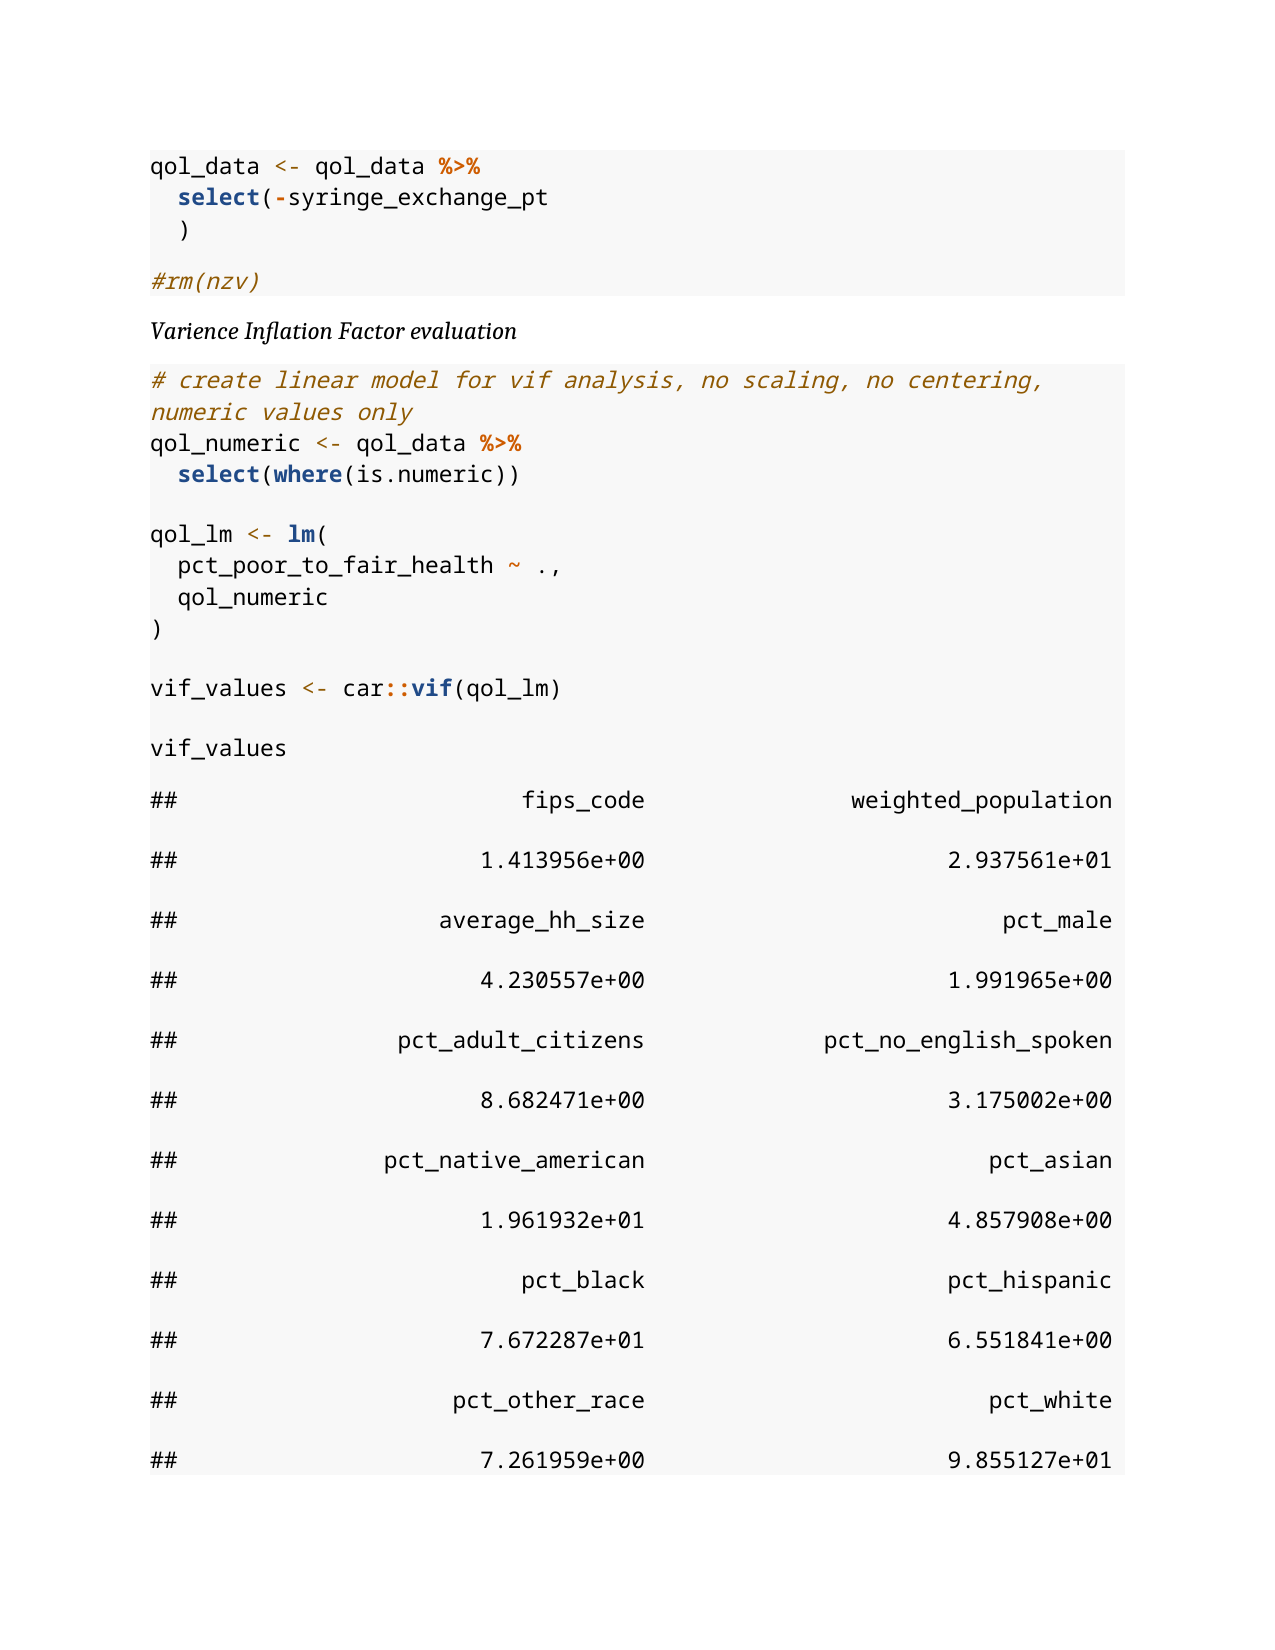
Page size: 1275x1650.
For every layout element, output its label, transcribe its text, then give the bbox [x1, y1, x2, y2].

text # create linear model for vif analysis, no scaling, no centering, numeric values only qol_numeric <- qol_data %>% select(where(is.numeric)) qol_lm <- lm( pct_poor_to_fair_health ~ ., qol_numeric ) vif_values <- car::vif(qol_lm) vif_values [150, 364, 1125, 763]
text Varience Inflation Factor evaluation [150, 317, 1125, 345]
text qol_data <- qol_data %>% select(-syringe_exchange_pt ) [150, 150, 1125, 244]
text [150, 784, 1125, 1475]
text #rm(nzv) [150, 264, 1125, 296]
